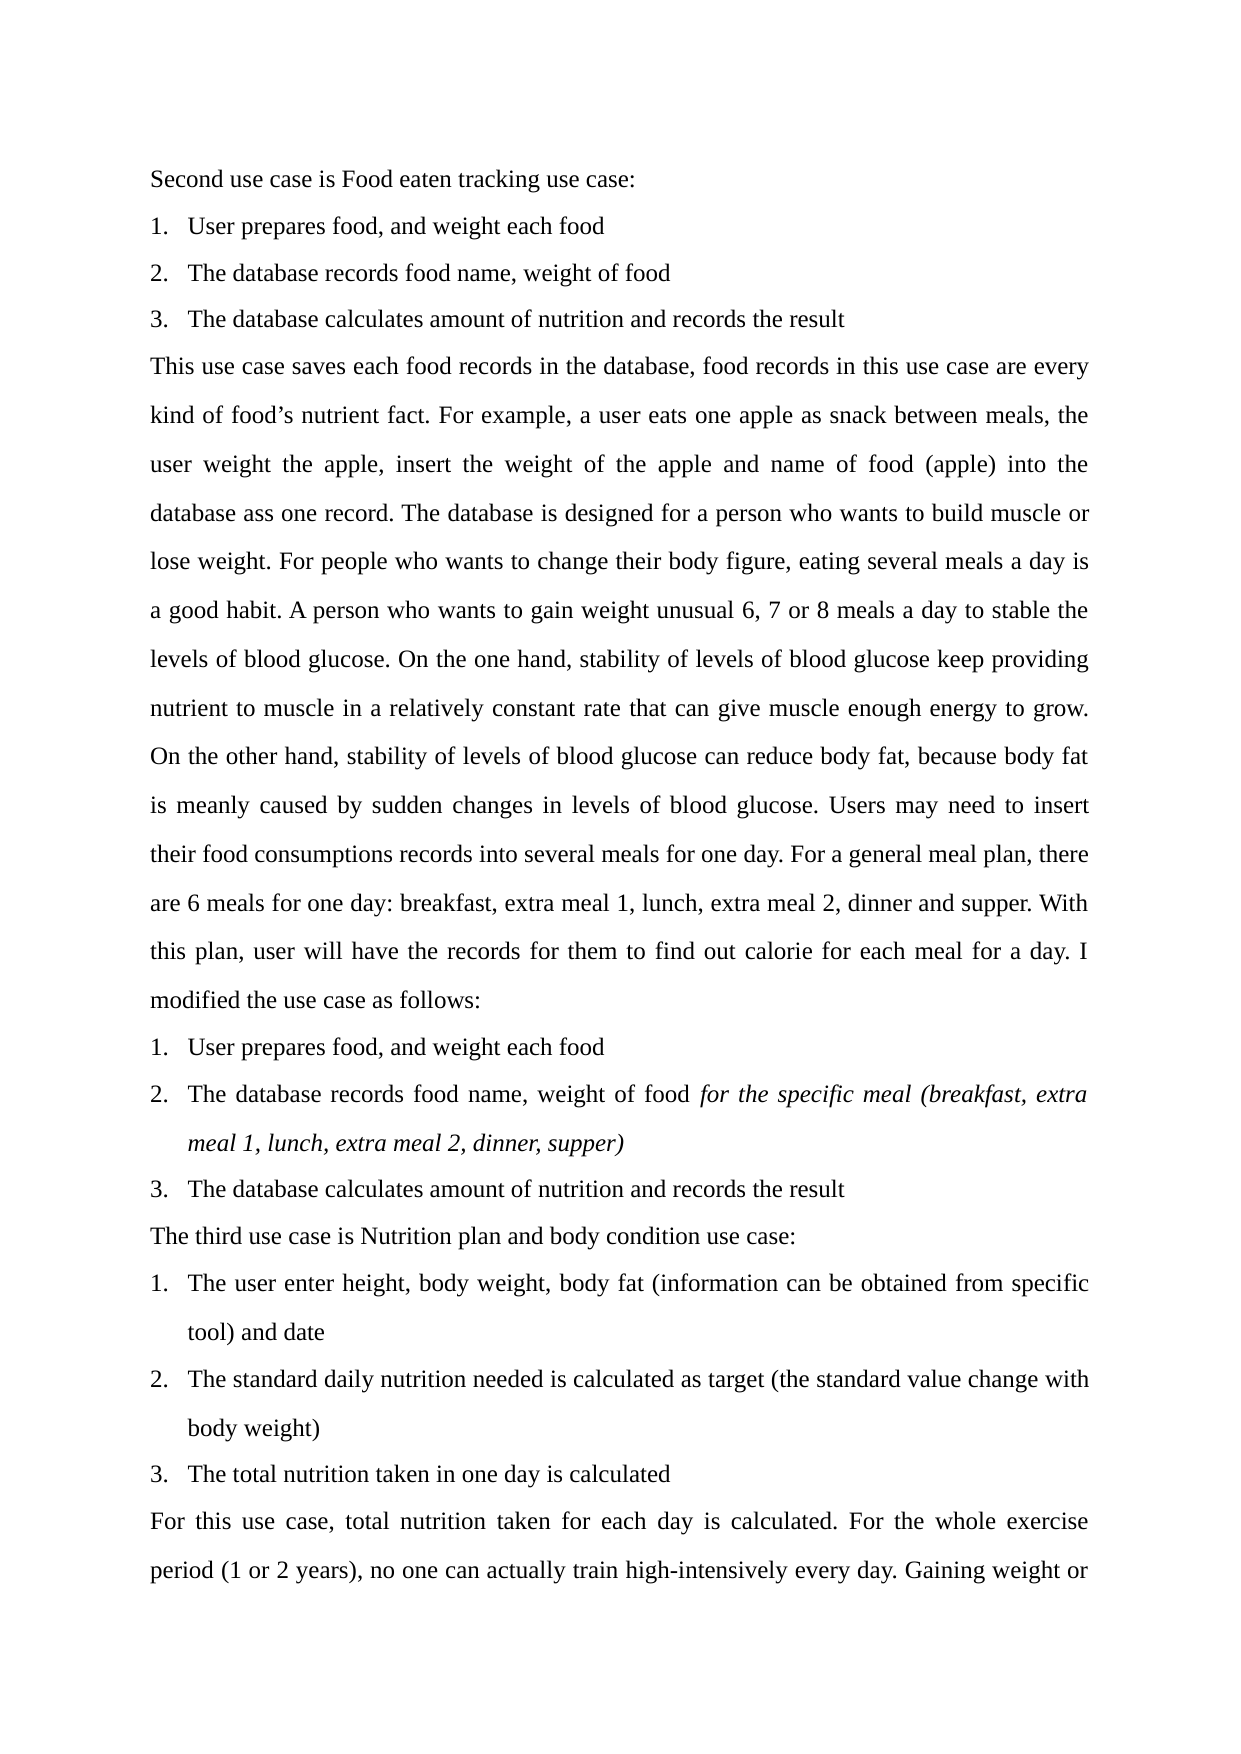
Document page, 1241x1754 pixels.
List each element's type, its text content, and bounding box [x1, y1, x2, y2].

text Second use case is Food eaten tracking use case: [150, 162, 1090, 194]
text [150, 1504, 1090, 1586]
list The total nutrition taken in one day is calculated [150, 1458, 1090, 1490]
list User prepares food, and weight each food [150, 1030, 1090, 1063]
list The database records food name, weight of food [150, 256, 1090, 288]
list The database records food name, weight of food for the specific meal (breakfast, extra meal 1, lunch, extra meal 2, dinner, supper) [150, 1077, 1090, 1158]
list The user enter height, body weight, body fat (information can be obtained from specific tool) and date [150, 1266, 1090, 1348]
list The standard daily nutrition needed is calculated as target (the standard value change with body weight) [150, 1362, 1090, 1443]
text The third use case is Nutrition plan and body condition use case: [150, 1219, 1090, 1252]
list User prepares food, and weight each food [150, 209, 1090, 241]
list The database calculates amount of nutrition and records the result [150, 1173, 1090, 1205]
text This use case saves each food records in the database, food records in this use case are every kind of food’s nutrient fact. For example, a user eats one apple as snack between meals, the user weight the apple, insert the weight of the apple and name of food (apple) into the database ass one record. The database is designed for a person who wants to build muscle or lose weight. For people who wants to change their body figure, eating several meals a day is a good habit. A person who wants to gain weight unusual 6, 7 or 8 meals a day to stable the levels of blood glucose. On the one hand, stability of levels of blood glucose keep providing nutrient to muscle in a relatively constant rate that can give muscle enough energy to grow. On the other hand, stability of levels of blood glucose can reduce body fat, because body fat is meanly caused by sudden changes in levels of blood glucose. Users may need to insert their food consumptions records into several meals for one day. For a general meal plan, there are 6 meals for one day: breakfast, extra meal 1, lunch, extra meal 2, dinner and supper. With this plan, user will have the records for them to find out calorie for each meal for a day. I modified the use case as follows: [150, 349, 1090, 1016]
list The database calculates amount of nutrition and records the result [150, 303, 1090, 335]
